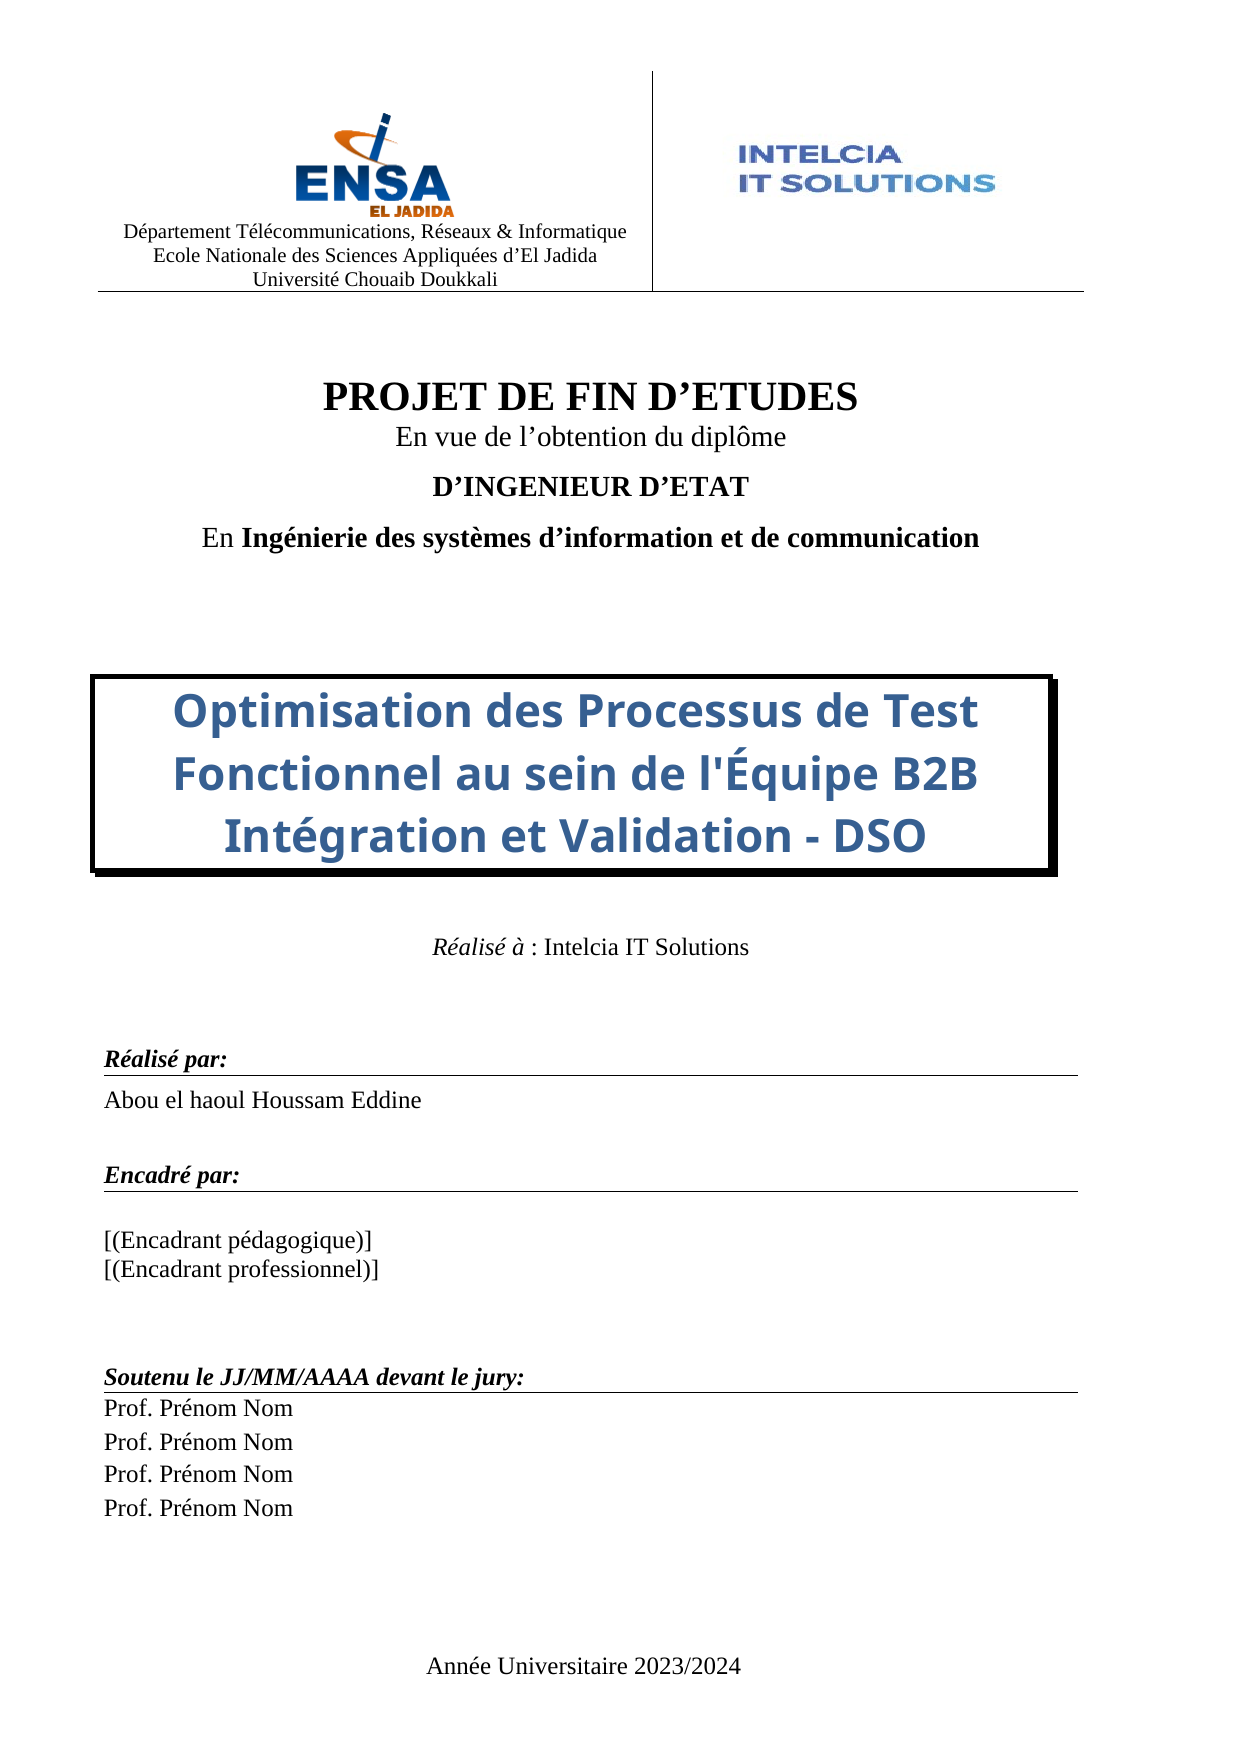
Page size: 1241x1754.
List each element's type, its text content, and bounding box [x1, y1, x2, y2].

text [(Encadrant professionnel)] [103, 1254, 1078, 1282]
text En Ingénierie des systèmes d’information et de communication [103, 520, 1078, 553]
text Prof. Prénom Nom [103, 1493, 1078, 1521]
text Optimisation des Processus de Test Fonctionnel au sein de l'Équipe B2B Intégration et Validation - DSO [95, 679, 1048, 868]
text PROJET DE FIN D’ETUDES [103, 371, 1078, 419]
text Prof. Prénom Nom [103, 1393, 1078, 1422]
subtitle Soutenu le JJ/MM/AAAA devant le jury: [103, 1353, 1078, 1393]
text D’INGENIEUR D’ETAT [103, 469, 1078, 503]
text En vue de l’obtention du diplôme [103, 419, 1078, 453]
text Prof. Prénom Nom [103, 1459, 1078, 1488]
text [(Encadrant pédagogique)] [103, 1225, 1078, 1254]
subtitle Réalisé par: [103, 1036, 1078, 1076]
text Prof. Prénom Nom [103, 1427, 1078, 1455]
text Réalisé à : Intelcia IT Solutions [103, 923, 1078, 961]
text Abou el haoul Houssam Eddine [103, 1076, 1078, 1114]
picture [291, 108, 459, 219]
subtitle Encadré par: [103, 1151, 1078, 1192]
